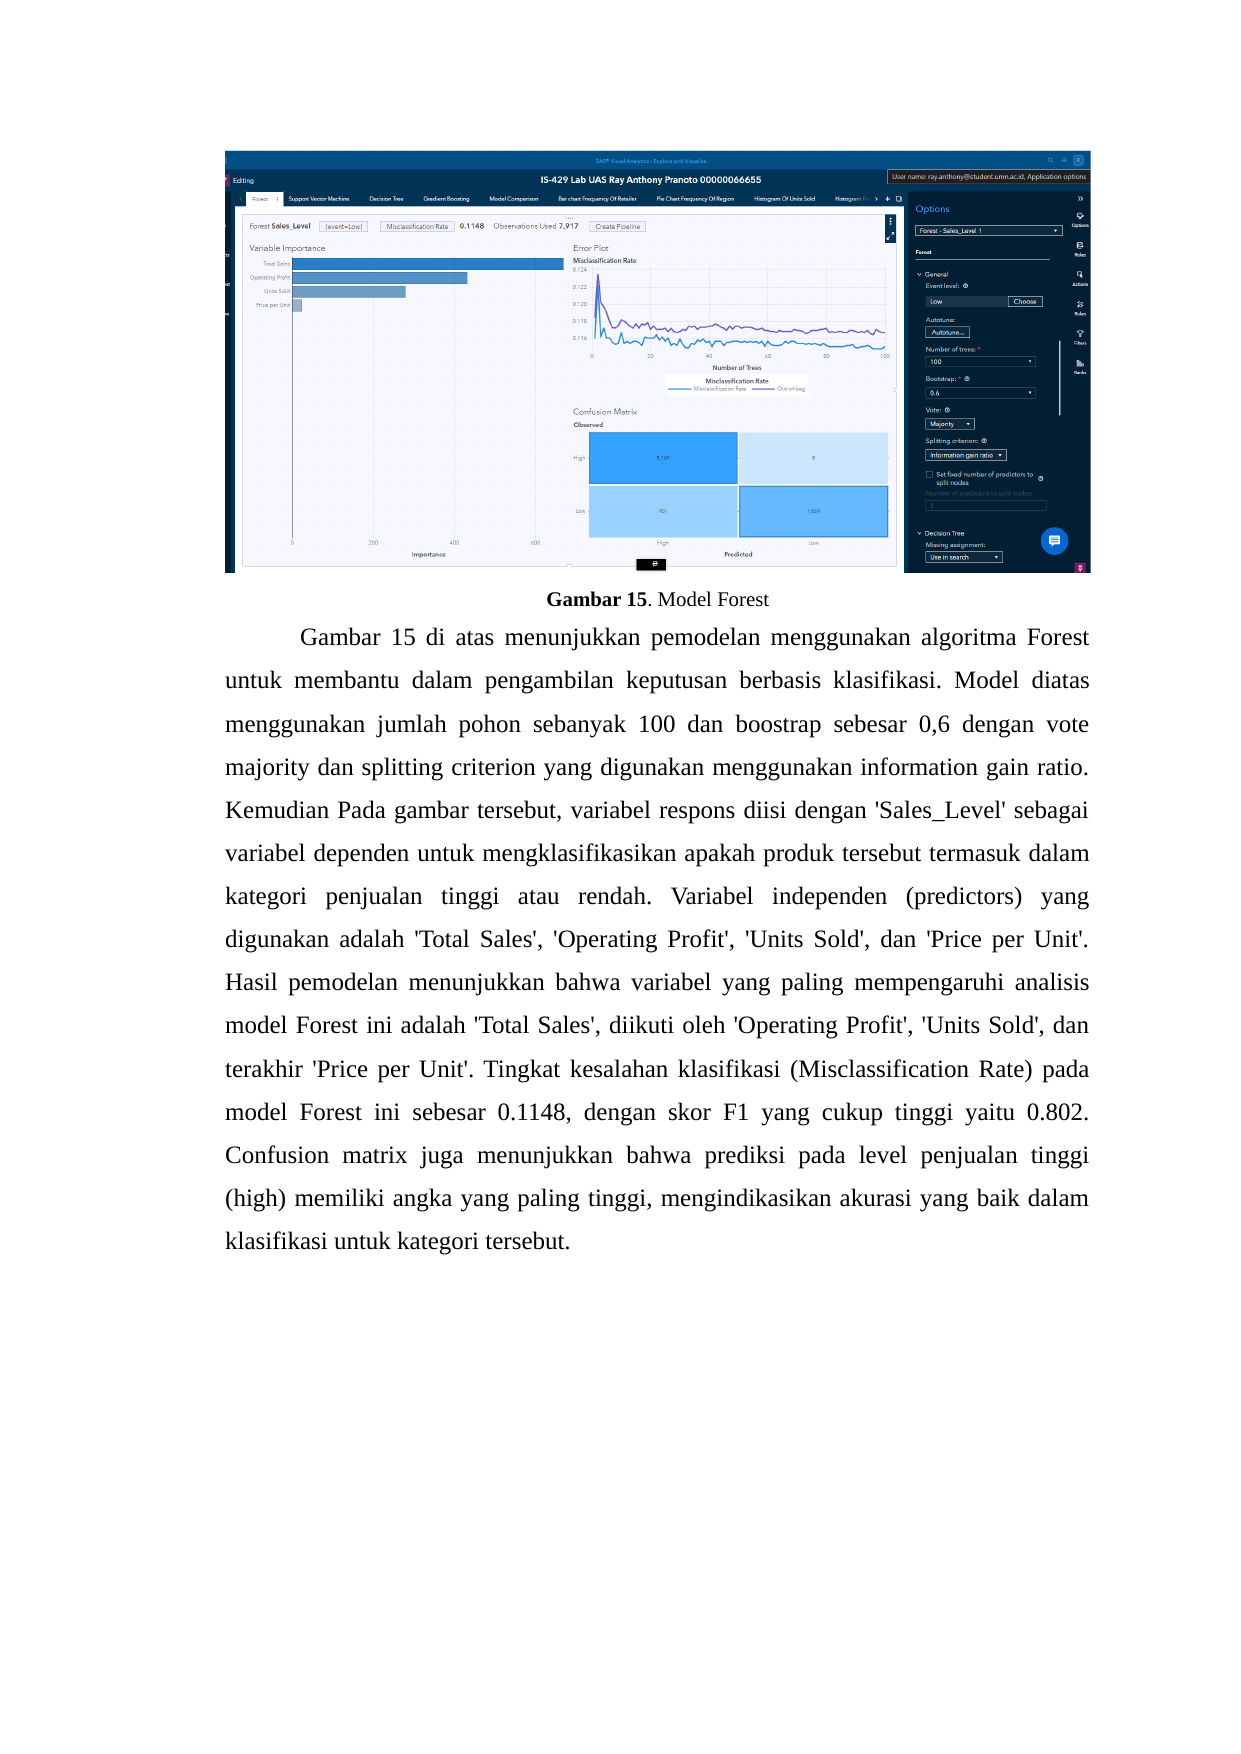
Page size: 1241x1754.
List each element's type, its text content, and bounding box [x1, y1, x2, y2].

picture [225, 150, 1091, 573]
list Gambar 15. Model Forest [225, 586, 1090, 611]
list Gambar 15 di atas menunjukkan pemodelan menggunakan algoritma Forest untuk membantu dalam pengambilan keputusan berbasis klasifikasi. Model diatas menggunakan jumlah pohon sebanyak 100 dan boostrap sebesar 0,6 dengan vote majority dan splitting criterion yang digunakan menggunakan information gain ratio. Kemudian Pada gambar tersebut, variabel respons diisi dengan 'Sales_Level' sebagai variabel dependen untuk mengklasifikasikan apakah produk tersebut termasuk dalam kategori penjualan tinggi atau rendah. Variabel independen (predictors) yang digunakan adalah 'Total Sales', 'Operating Profit', 'Units Sold', dan 'Price per Unit'. Hasil pemodelan menunjukkan bahwa variabel yang paling mempengaruhi analisis model Forest ini adalah 'Total Sales', diikuti oleh 'Operating Profit', 'Units Sold', dan terakhir 'Price per Unit'. Tingkat kesalahan klasifikasi (Misclassification Rate) pada model Forest ini sebesar 0.1148, dengan skor F1 yang cukup tinggi yaitu 0.802. Confusion matrix juga menunjukkan bahwa prediksi pada level penjualan tinggi (high) memiliki angka yang paling tinggi, mengindikasikan akurasi yang baik dalam klasifikasi untuk kategori tersebut. [225, 622, 1090, 1255]
